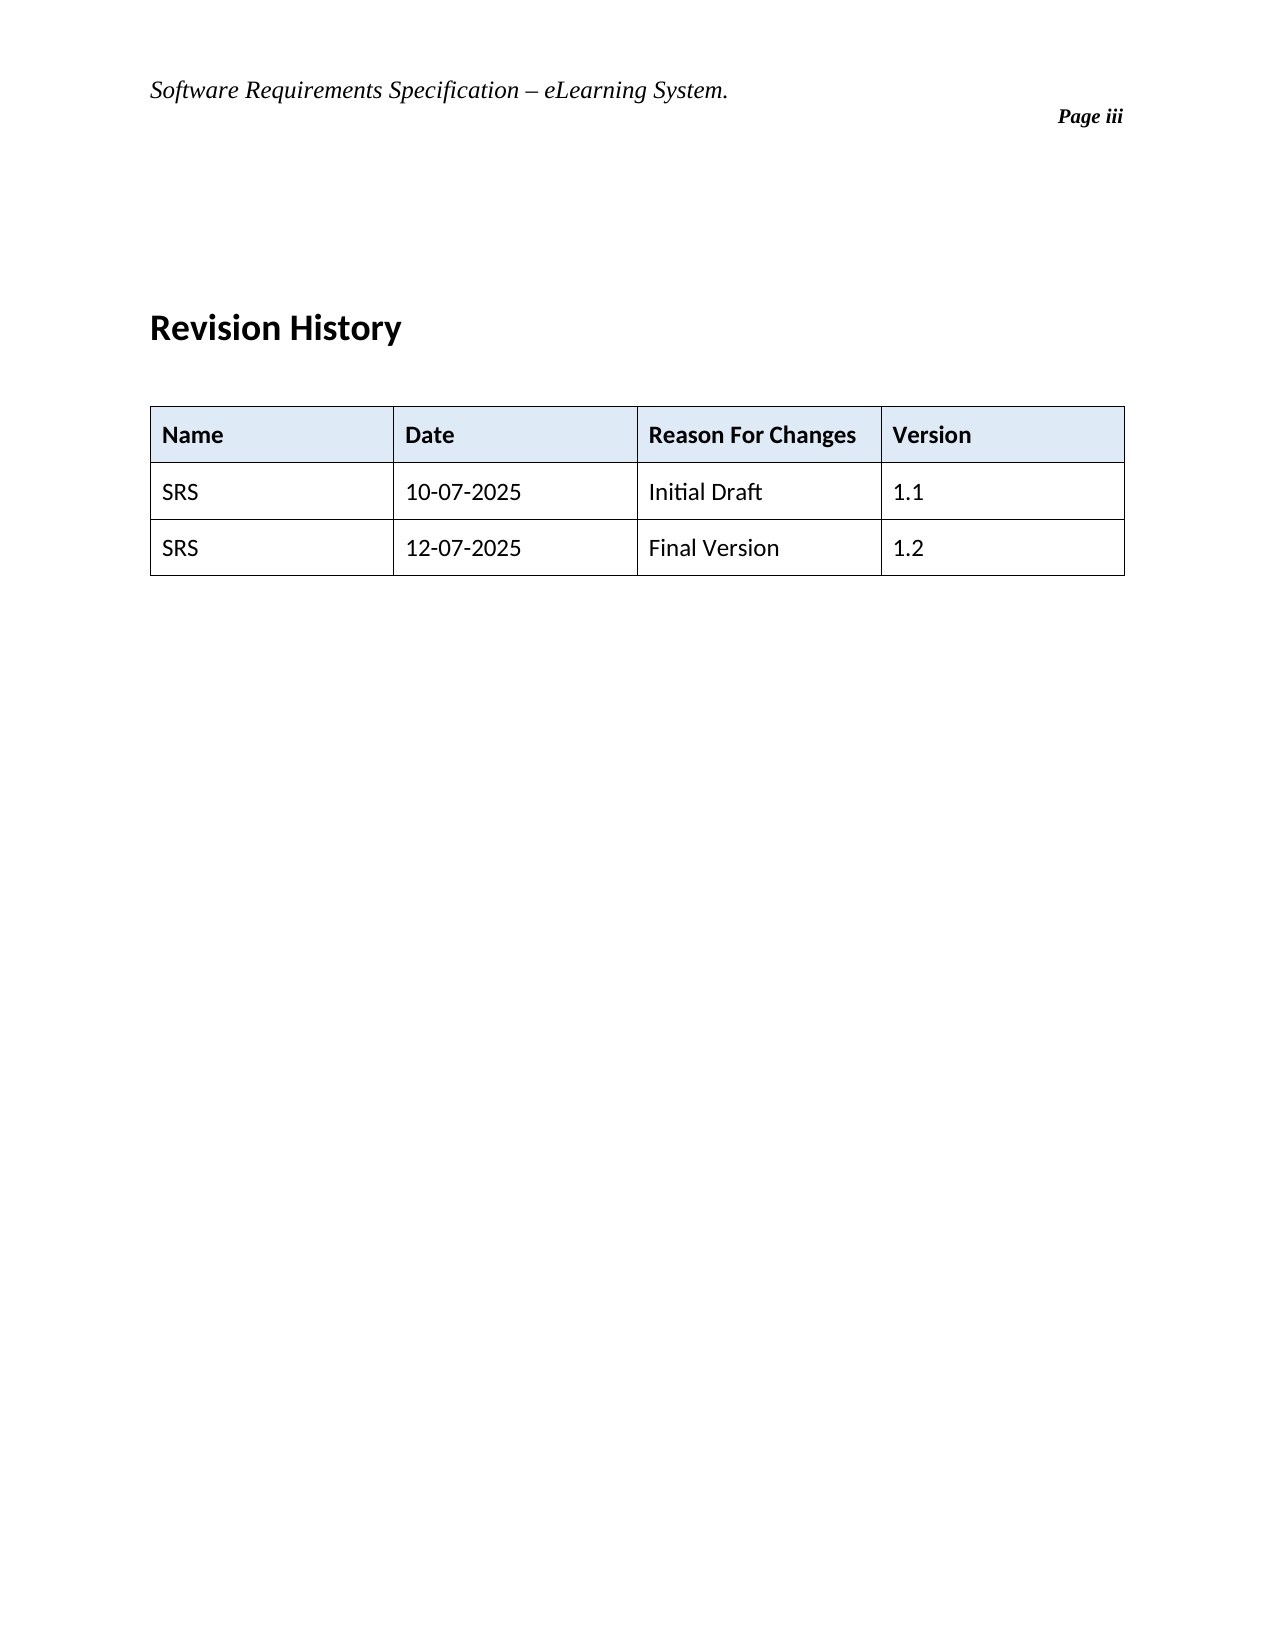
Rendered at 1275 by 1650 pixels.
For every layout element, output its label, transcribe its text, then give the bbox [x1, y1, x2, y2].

table_cell Initial Draft [638, 463, 881, 519]
table_cell 12-07-2025 [394, 520, 637, 575]
table_cell 1.1 [882, 463, 1124, 519]
table_header Version [882, 407, 1124, 462]
table_cell SRS [151, 463, 393, 519]
table_header Date [394, 407, 637, 462]
table_header Name [151, 407, 393, 462]
table_cell SRS [151, 520, 393, 575]
text Revision History [150, 304, 1125, 350]
table_header Reason For Changes [638, 407, 881, 462]
table_cell 10-07-2025 [394, 463, 637, 519]
table_cell Final Version [638, 520, 881, 575]
table_cell 1.2 [882, 520, 1124, 575]
